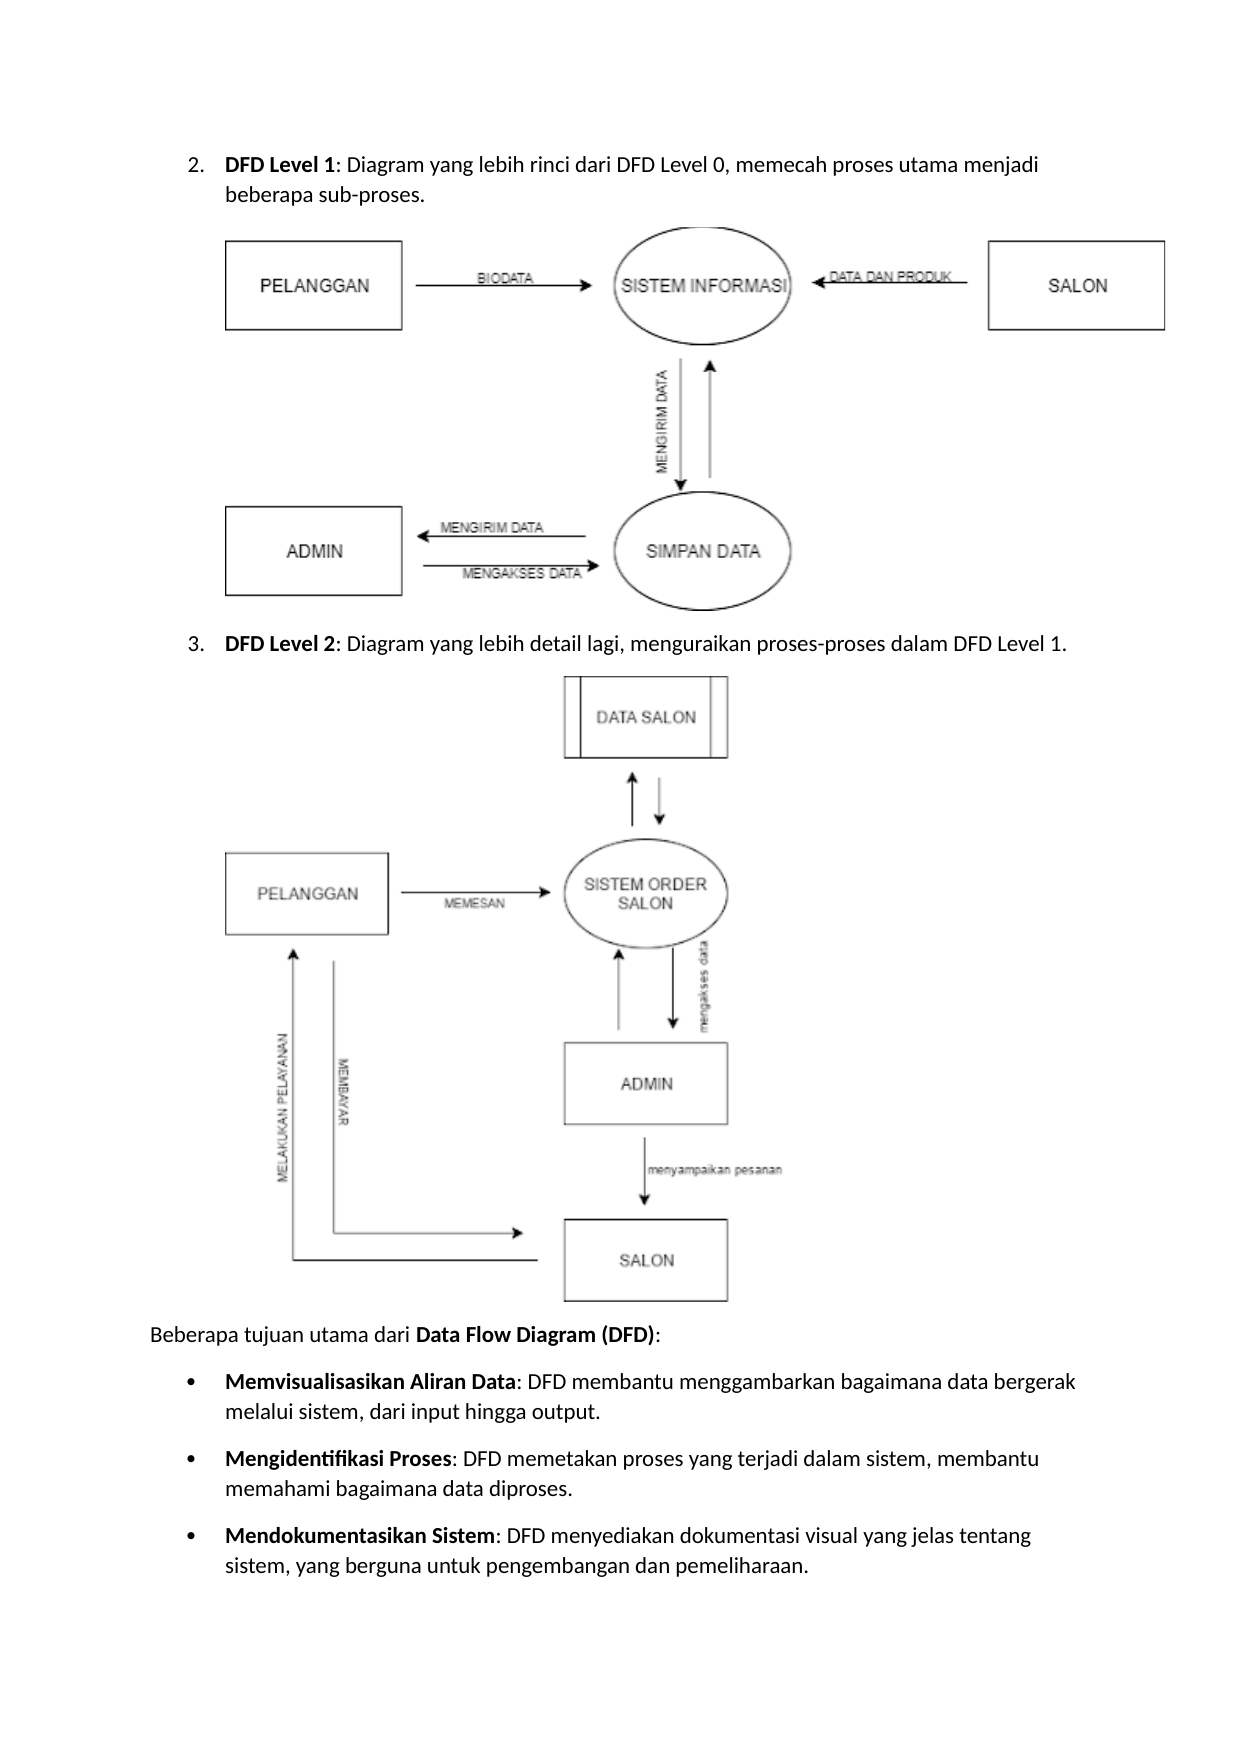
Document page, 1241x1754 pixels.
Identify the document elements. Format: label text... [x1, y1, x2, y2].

list DFD Level 1: Diagram yang lebih rinci dari DFD Level 0, memecah proses utama menjadi beberapa sub-proses. [187, 150, 1090, 208]
picture [225, 227, 1166, 611]
list Memvisualisasikan Aliran Data: DFD membantu menggambarkan bagaimana data bergerak melalui sistem, dari input hingga output. [187, 1367, 1090, 1425]
text Beberapa tujuan utama dari Data Flow Diagram (DFD): [150, 1320, 1090, 1348]
list DFD Level 2: Diagram yang lebih detail lagi, menguraikan proses-proses dalam DFD Level 1. [187, 629, 1090, 657]
picture [225, 676, 796, 1302]
list Mengidentifikasi Proses: DFD memetakan proses yang terjadi dalam sistem, membantu memahami bagaimana data diproses. [187, 1444, 1090, 1502]
list Mendokumentasikan Sistem: DFD menyediakan dokumentasi visual yang jelas tentang sistem, yang berguna untuk pengembangan dan pemeliharaan. [187, 1521, 1090, 1579]
